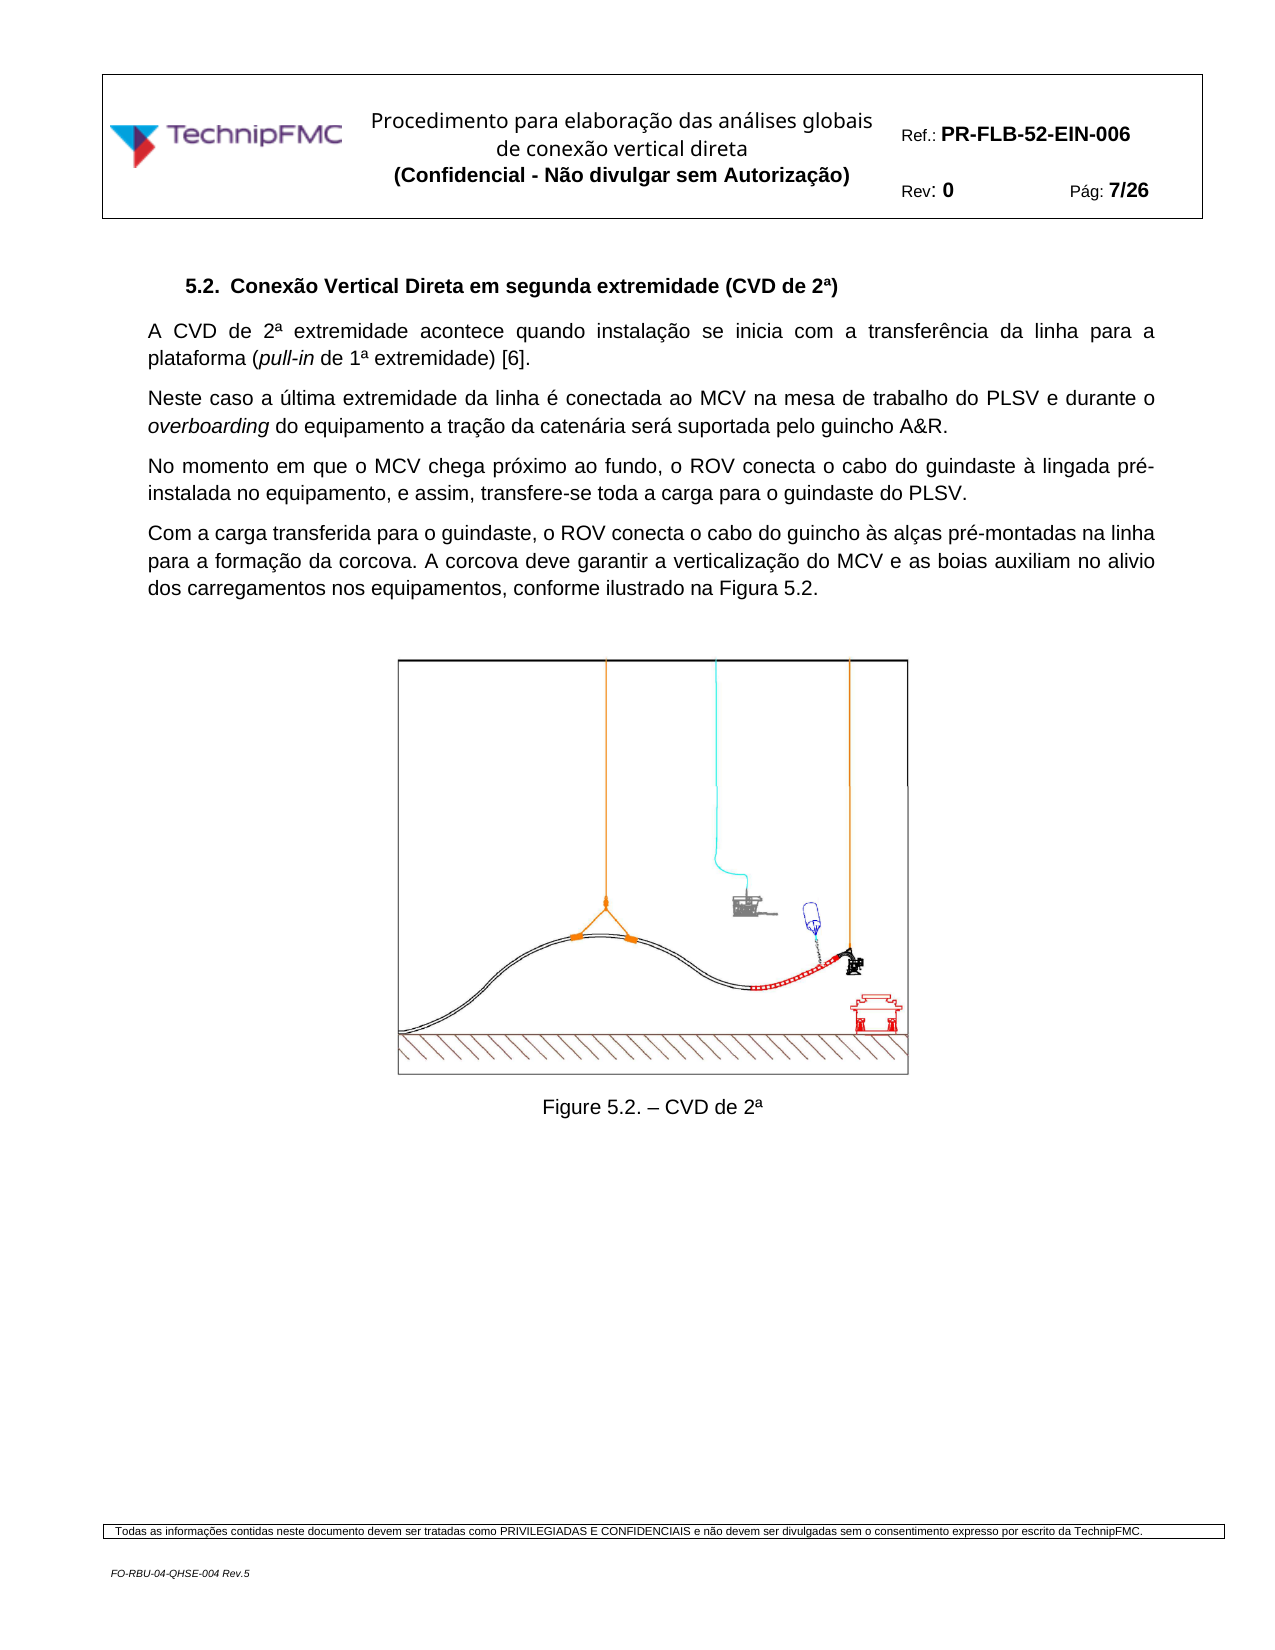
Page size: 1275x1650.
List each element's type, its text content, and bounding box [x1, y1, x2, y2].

text Neste caso a última extremidade da linha é conectada ao MCV na mesa de trabalho do PLSV e durante o overboarding do equipamento a tração da catenária será suportada pelo guincho A&R. [148, 386, 1157, 437]
picture [110, 125, 342, 168]
text Figure 5.2. – CVD de 2ª [148, 1095, 1157, 1119]
text No momento em que o MCV chega próximo ao fundo, o ROV conecta o cabo do guindaste à lingada pré-instalada no equipamento, e assim, transfere-se toda a carga para o guindaste do PLSV. [148, 453, 1157, 505]
subtitle Conexão Vertical Direta em segunda extremidade (CVD de 2ª) [185, 274, 1157, 298]
picture [394, 656, 911, 1079]
text Com a carga transferida para o guindaste, o ROV conecta o cabo do guincho às alças pré-montadas na linha para a formação da corcova. A corcova deve garantir a verticalização do MCV e as boias auxiliam no alivio dos carregamentos nos equipamentos, conforme ilustrado na Figura 5.2. [148, 521, 1157, 600]
text A CVD de 2ª extremidade acontece quando instalação se inicia com a transferência da linha para a plataforma (pull-in de 1ª extremidade) [6]. [148, 318, 1157, 370]
